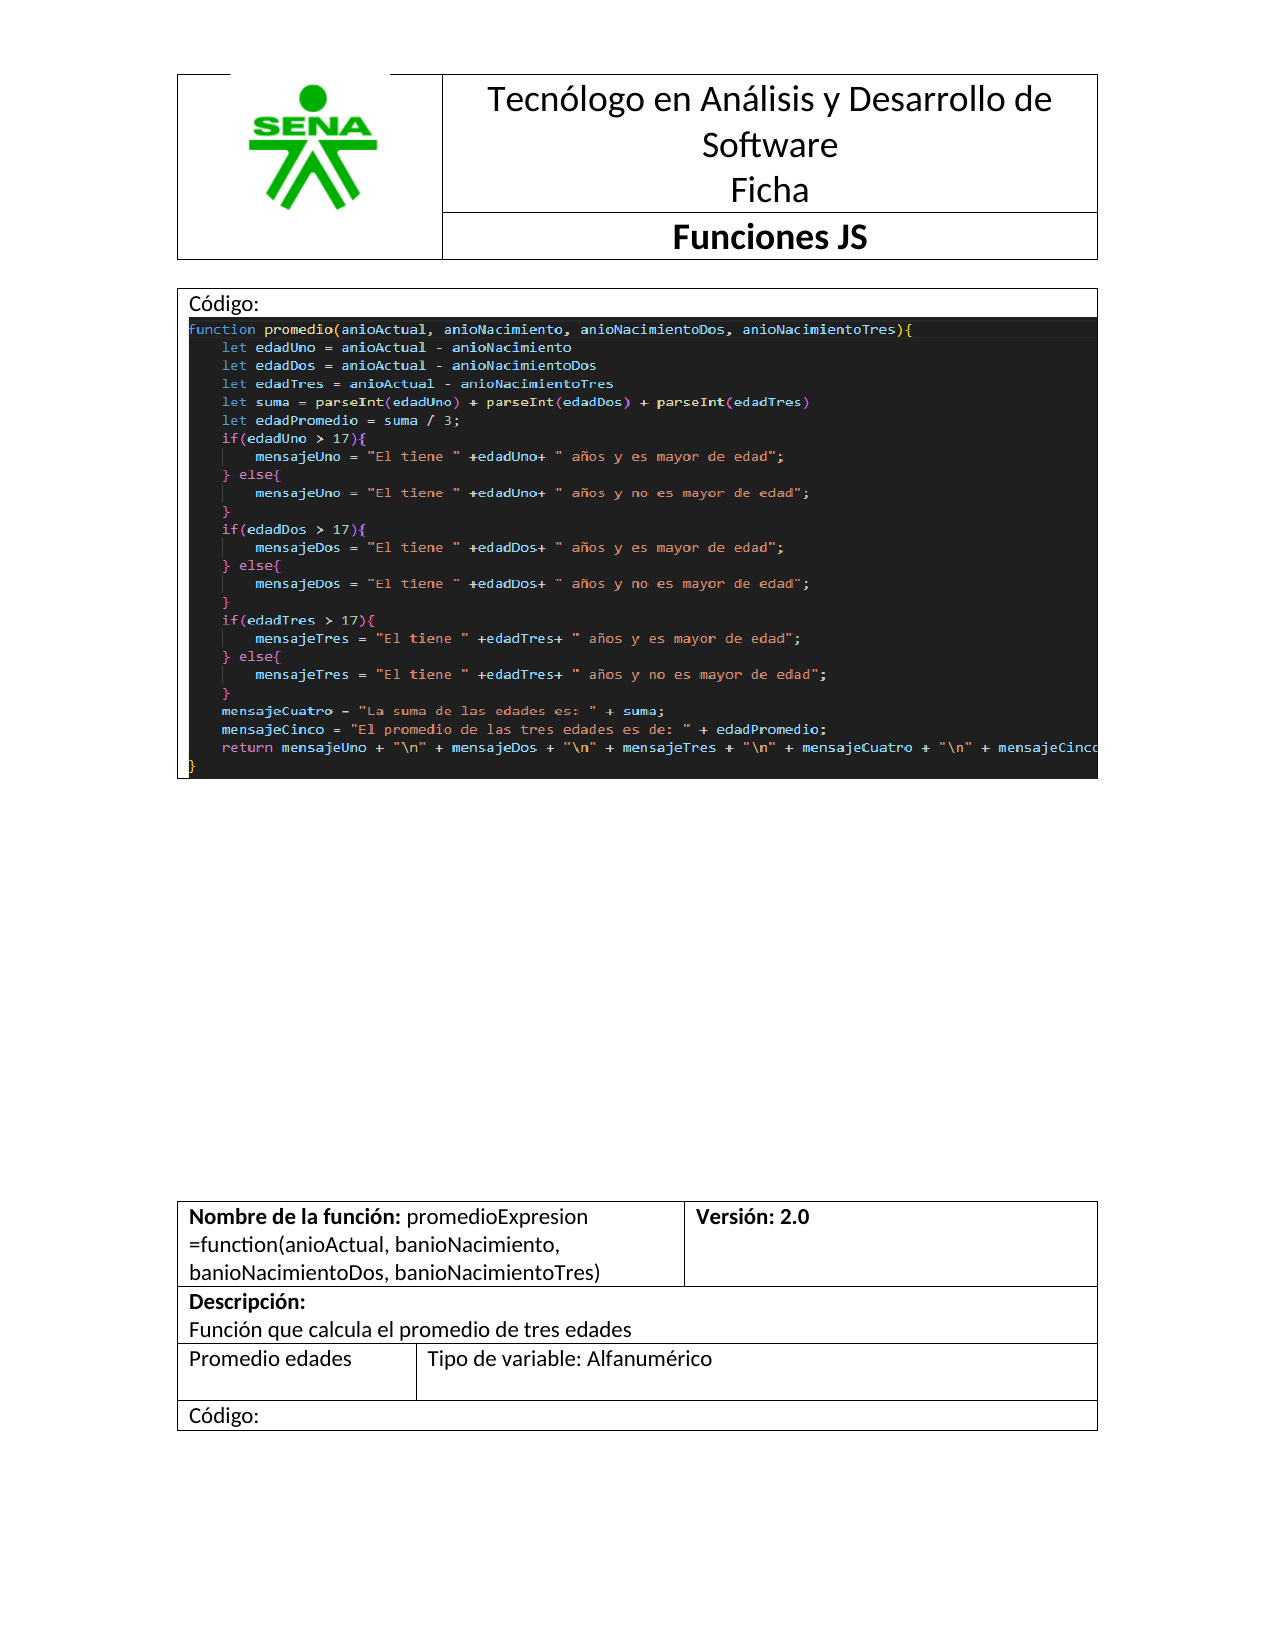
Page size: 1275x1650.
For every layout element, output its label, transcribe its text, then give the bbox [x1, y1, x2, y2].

table_cell Tipo de variable: Alfanumérico [417, 1344, 1097, 1400]
table_cell Código: [178, 1401, 1097, 1429]
table_header Versión: 2.0 [685, 1202, 1097, 1286]
table_cell Promedio edades [178, 1344, 416, 1400]
picture [230, 74, 390, 226]
table_cell Código: [178, 289, 1097, 778]
table_header Nombre de la función: promedioExpresion =function(anioActual, banioNacimiento, banioNacimientoDos, banioNacimientoTres) [178, 1202, 684, 1286]
picture [188, 317, 1098, 779]
table_cell Descripción: Función que calcula el promedio de tres edades [178, 1287, 1097, 1343]
